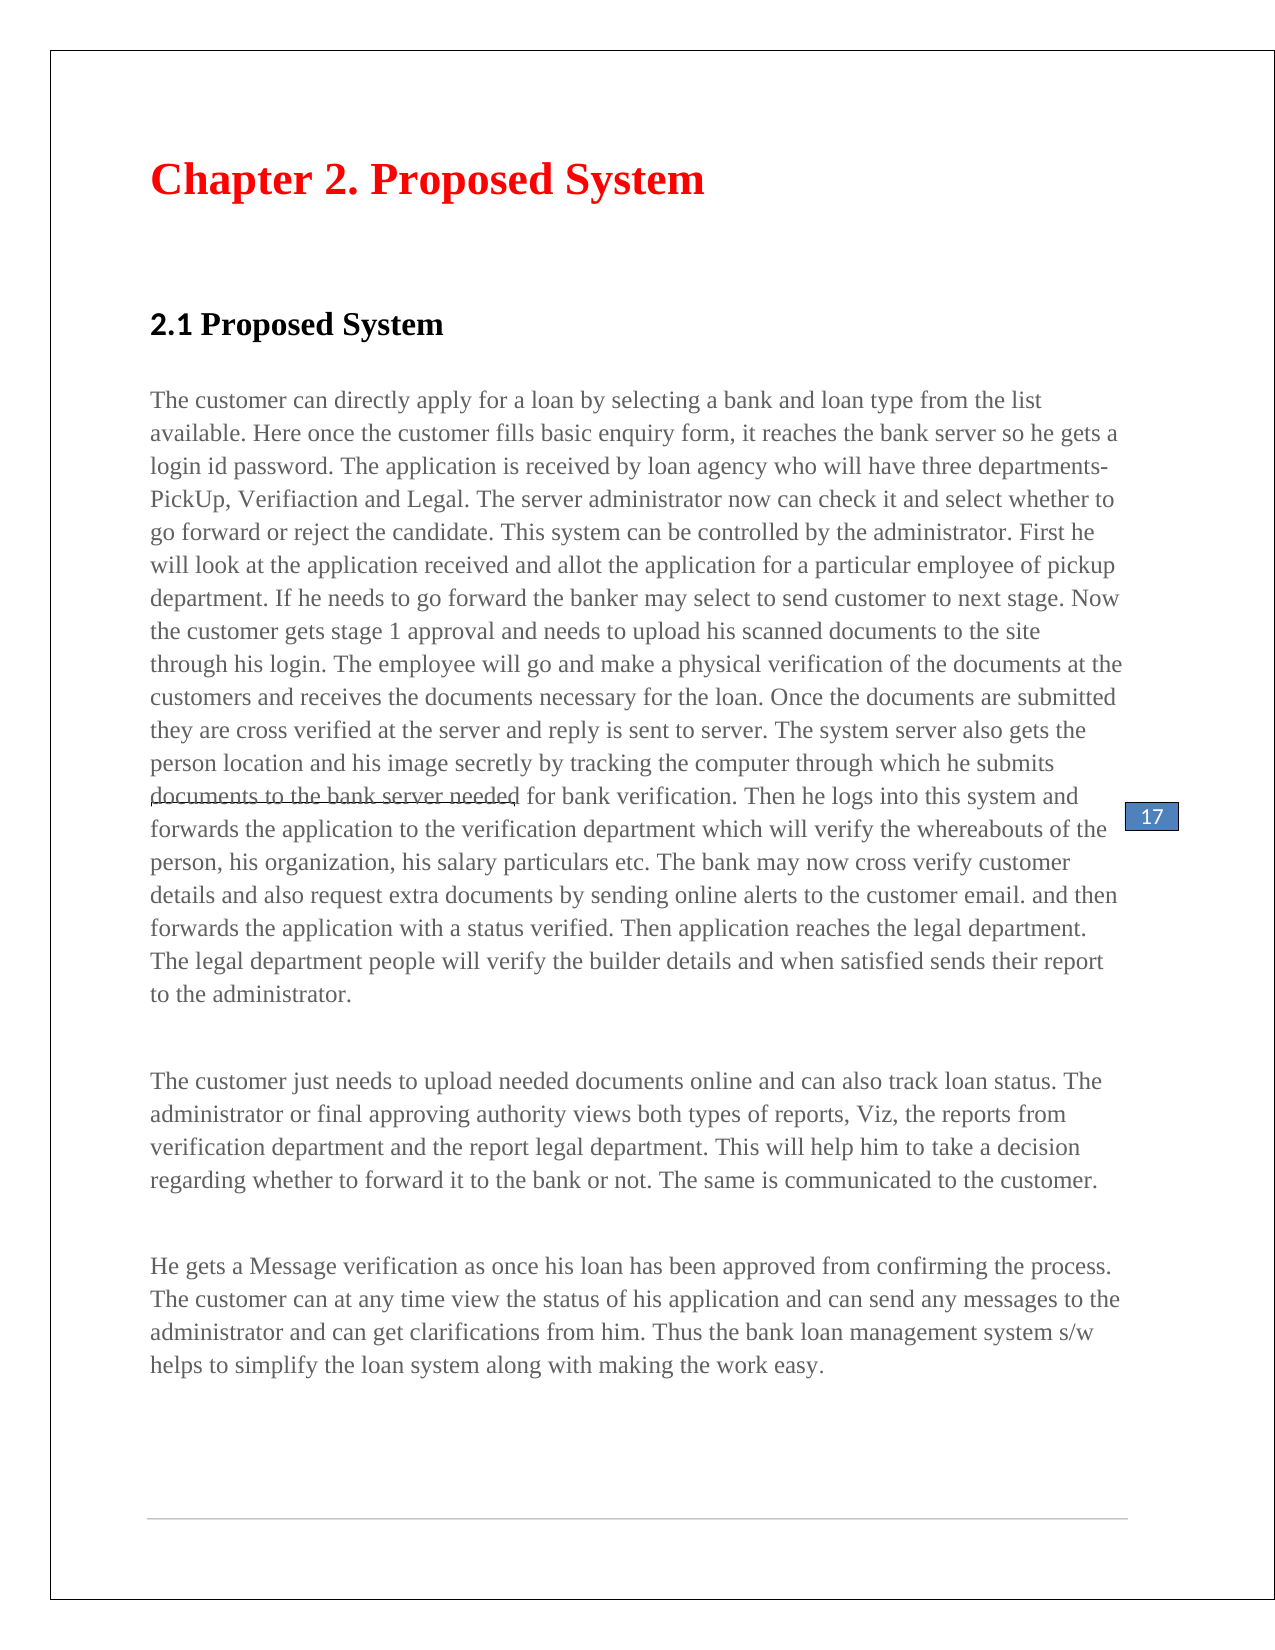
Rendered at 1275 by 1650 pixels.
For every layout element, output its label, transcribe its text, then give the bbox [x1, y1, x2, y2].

subtitle Chapter 2. Proposed System [150, 150, 1274, 205]
text The customer just needs to upload needed documents online and can also track loan status. The administrator or final approving authority views both types of reports, Viz, the reports from verification department and the report legal department. This will help him to take a decision regarding whether to forward it to the bank or not. The same is communicated to the customer. [150, 1066, 1122, 1193]
subtitle Proposed System [150, 303, 1274, 344]
text He gets a Message verification as once his loan has been approved from confirming the process. The customer can at any time view the status of his application and can send any messages to the administrator and can get clarifications from him. Thus the bank loan management system s/w helps to simplify the loan system along with making the work easy. [150, 1251, 1134, 1379]
text The customer can directly apply for a loan by selecting a bank and loan type from the list available. Here once the customer fills basic enquiry form, it reaches the bank server so he gets a login id password. The application is received by loan agency who will have three departments- PickUp, Verifiaction and Legal. The server administrator now can check it and select whether to go forward or reject the candidate. This system can be controlled by the administrator. First he will look at the application received and allot the application for a particular employee of pickup department. If he needs to go forward the banker may select to send customer to next stage. Now the customer gets stage 1 approval and needs to upload his scanned documents to the site through his login. The employee will go and make a physical verification of the documents at the customers and receives the documents necessary for the loan. Once the documents are submitted they are cross verified at the server and reply is sent to server. The system server also gets the person location and his image secretly by tracking the computer through which he submits documents to the bank server needed for bank verification. Then he logs into this system and forwards the application to the verification department which will verify the whereabouts of the person, his organization, his salary particulars etc. The bank may now cross verify customer details and also request extra documents by sending online alerts to the customer email. and then forwards the application with a status verified. Then application reaches the legal department. The legal department people will verify the builder details and when satisfied sends their report to the administrator. [150, 385, 1123, 1008]
